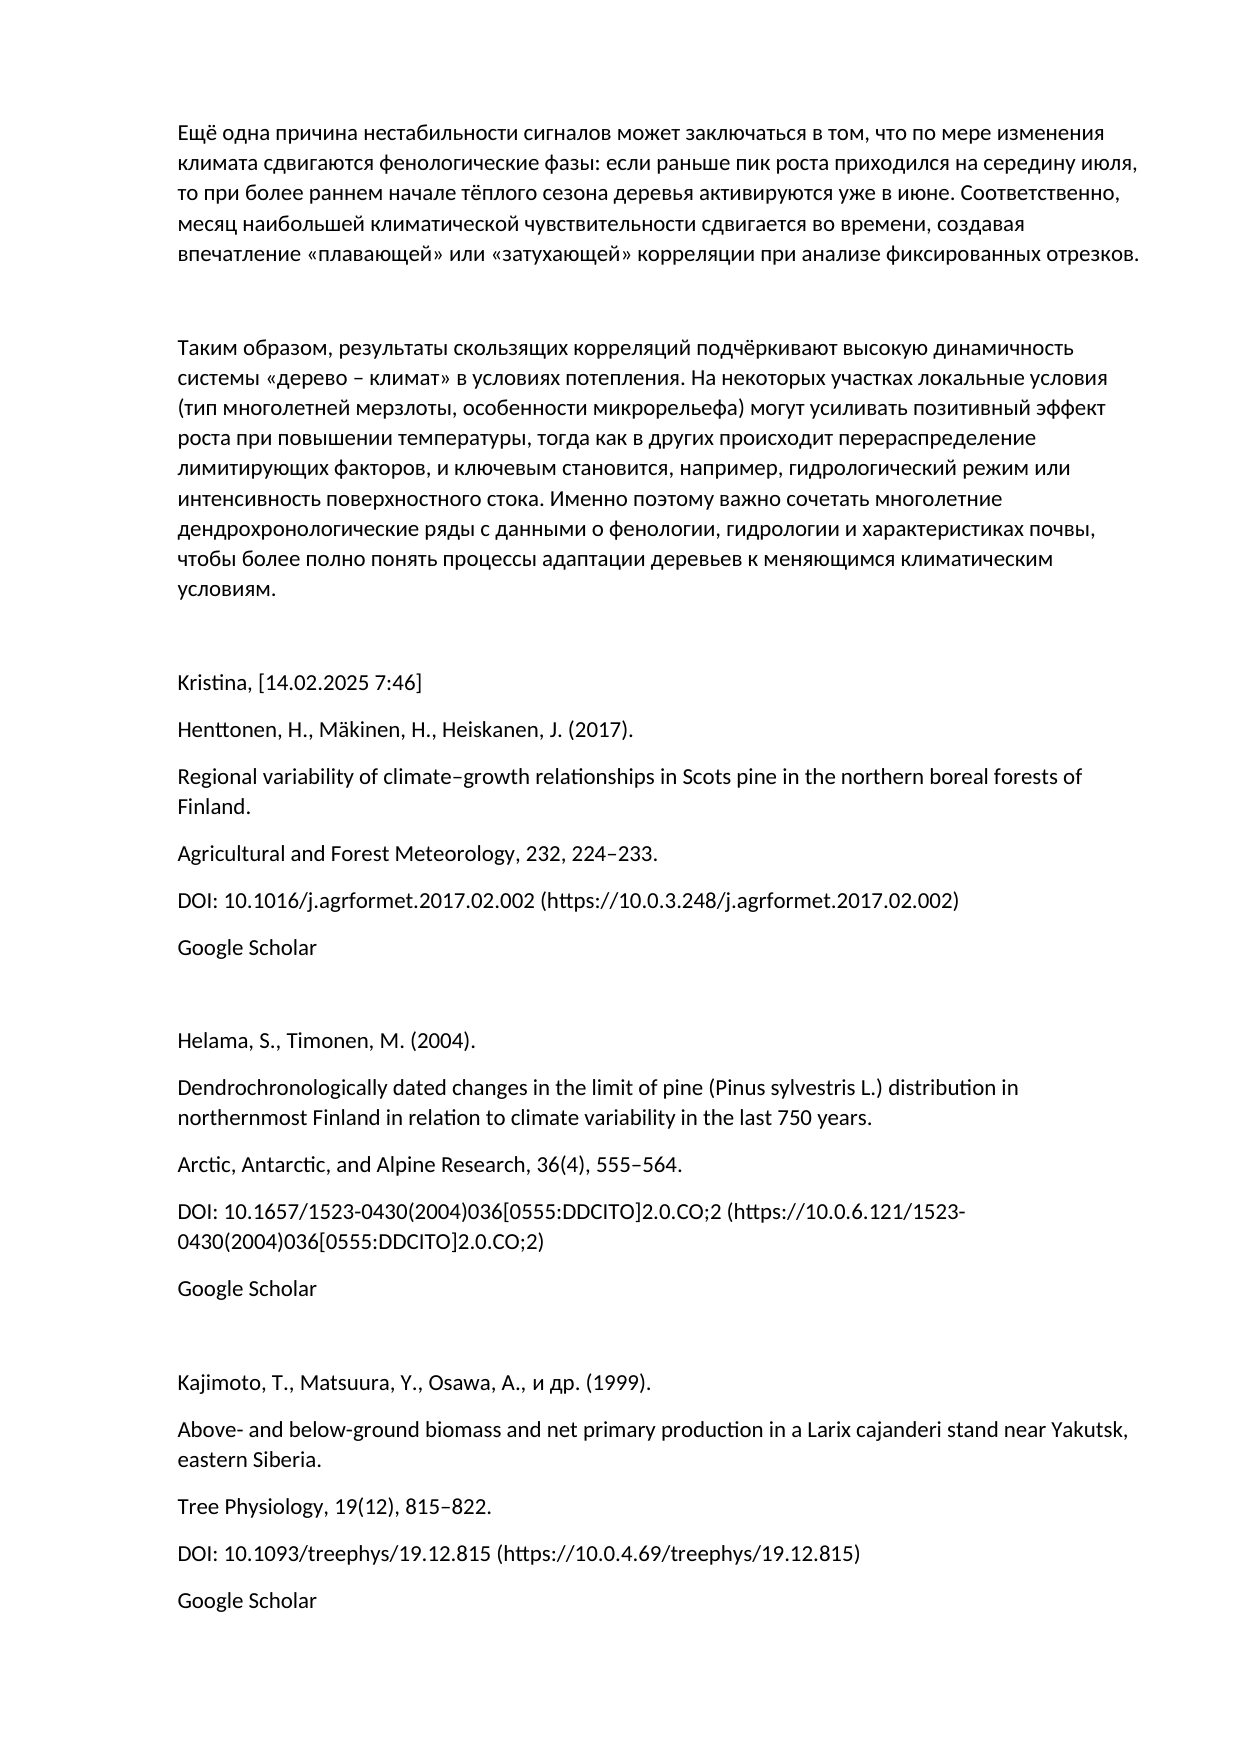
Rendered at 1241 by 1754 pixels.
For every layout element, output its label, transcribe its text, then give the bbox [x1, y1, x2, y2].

text DOI: 10.1016/j.agrformet.2017.02.002 (https://10.0.3.248/j.agrformet.2017.02.002) [177, 886, 1152, 914]
text Kajimoto, T., Matsuura, Y., Osawa, A., и др. (1999). [177, 1368, 1152, 1396]
text Agricultural and Forest Meteorology, 232, 224–233. [177, 839, 1152, 867]
text DOI: 10.1657/1523-0430(2004)036[0555:DDCITO]2.0.CO;2 (https://10.0.6.121/1523-0430(2004)036[0555:DDCITO]2.0.CO;2) [177, 1197, 1152, 1256]
text Regional variability of climate–growth relationships in Scots pine in the northern boreal forests of Finland. [177, 762, 1152, 820]
text Henttonen, H., Mäkinen, H., Heiskanen, J. (2017). [177, 715, 1152, 743]
text Google Scholar [177, 1274, 1152, 1302]
text DOI: 10.1093/treephys/19.12.815 (https://10.0.4.69/treephys/19.12.815) [177, 1539, 1152, 1567]
text Kristina, [14.02.2025 7:46] [177, 668, 1152, 696]
text Таким образом, результаты скользящих корреляций подчёркивают высокую динамичность системы «дерево – климат» в условиях потепления. На некоторых участках локальные условия (тип многолетней мерзлоты, особенности микрорельефа) могут усиливать позитивный эффект роста при повышении температуры, тогда как в других происходит перераспределение лимитирующих факторов, и ключевым становится, например, гидрологический режим или интенсивность поверхностного стока. Именно поэтому важно сочетать многолетние дендрохронологические ряды с данными о фенологии, гидрологии и характеристиках почвы, чтобы более полно понять процессы адаптации деревьев к меняющимся климатическим условиям. [177, 333, 1152, 602]
text Google Scholar [177, 1586, 1152, 1614]
text Google Scholar [177, 933, 1152, 961]
text Dendrochronologically dated changes in the limit of pine (Pinus sylvestris L.) distribution in northernmost Finland in relation to climate variability in the last 750 years. [177, 1073, 1152, 1132]
text Helama, S., Timonen, M. (2004). [177, 1026, 1152, 1054]
text Tree Physiology, 19(12), 815–822. [177, 1492, 1152, 1520]
text Ещё одна причина нестабильности сигналов может заключаться в том, что по мере изменения климата сдвигаются фенологические фазы: если раньше пик роста приходился на середину июля, то при более раннем начале тёплого сезона деревья активируются уже в июне. Соответственно, месяц наибольшей климатической чувствительности сдвигается во времени, создавая впечатление «плавающей» или «затухающей» корреляции при анализе фиксированных отрезков. [177, 118, 1152, 267]
text Arctic, Antarctic, and Alpine Research, 36(4), 555–564. [177, 1150, 1152, 1178]
text Above- and below-ground biomass and net primary production in a Larix cajanderi stand near Yakutsk, eastern Siberia. [177, 1415, 1152, 1473]
